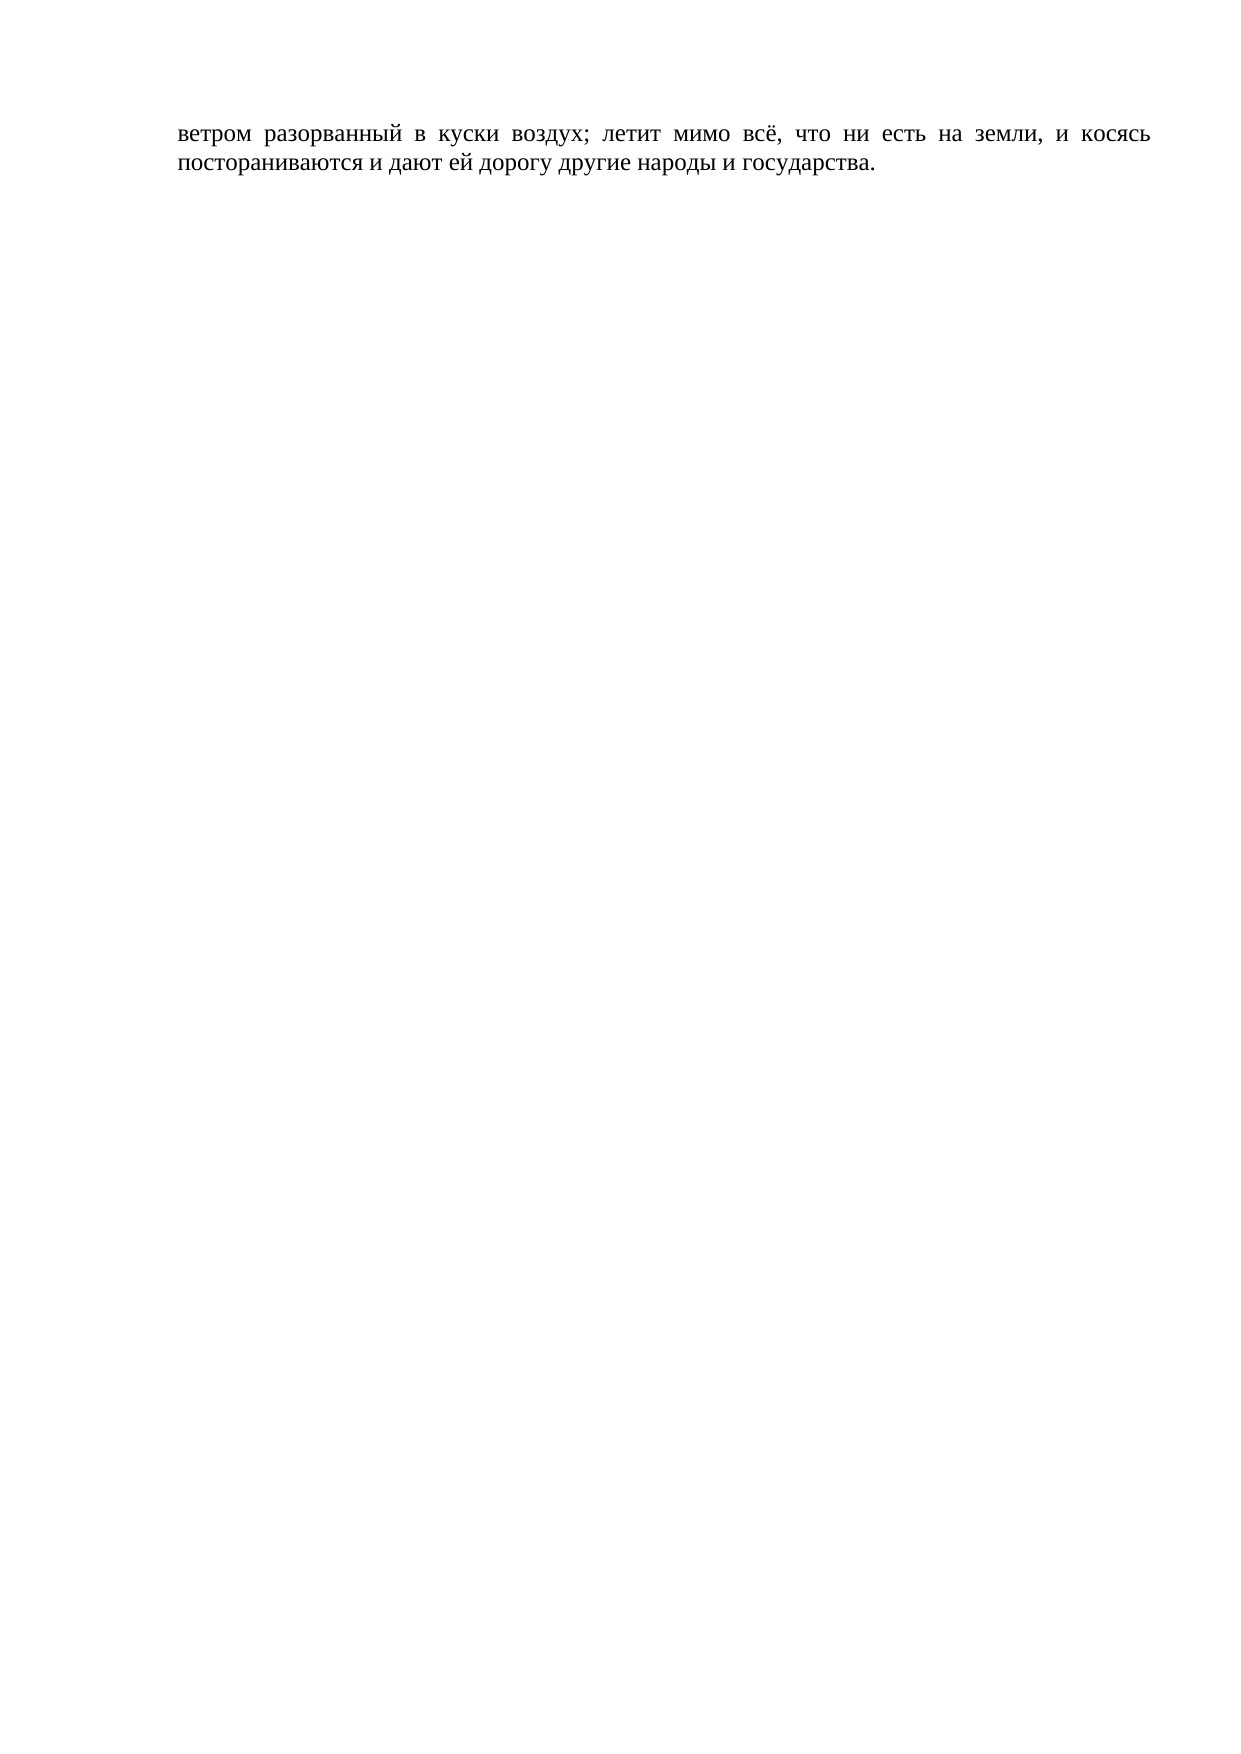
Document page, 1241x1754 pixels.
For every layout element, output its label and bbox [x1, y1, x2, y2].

text [177, 118, 1152, 176]
